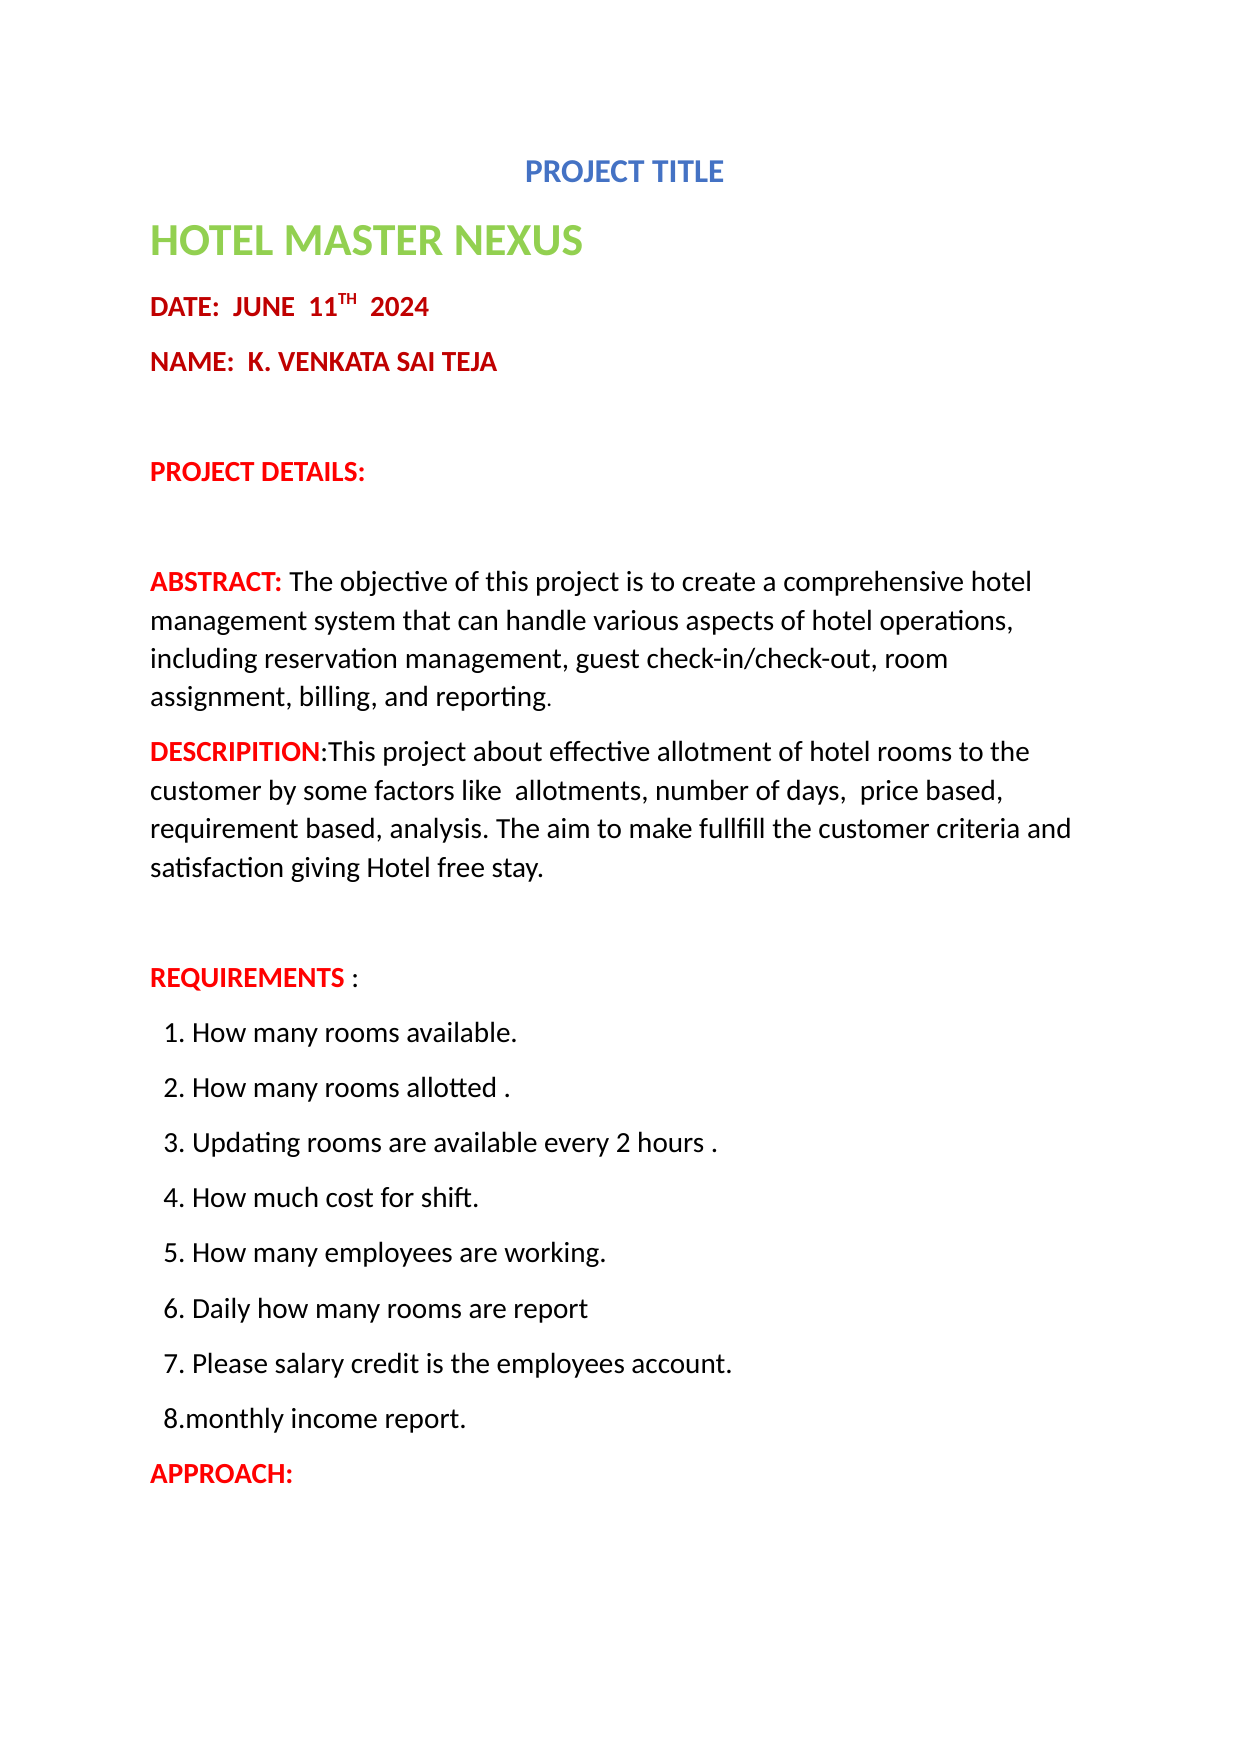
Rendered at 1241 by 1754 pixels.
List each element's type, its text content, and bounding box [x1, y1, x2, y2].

text 7. Please salary credit is the employees account. [150, 1345, 1090, 1380]
text 4. How much cost for shift. [150, 1179, 1090, 1215]
text 5. How many employees are working. [150, 1234, 1090, 1270]
text 6. Daily how many rooms are report [150, 1290, 1090, 1325]
text NAME: K. VENKATA SAI TEJA [150, 343, 1090, 378]
text DATE: JUNE 11TH 2024 [150, 288, 1090, 323]
text REQUIREMENTS : [150, 959, 1090, 995]
text 1. How many rooms available. [150, 1014, 1090, 1050]
text PROJECT TITLE [450, 150, 1090, 191]
text ABSTRACT: The objective of this project is to create a comprehensive hotel management system that can handle various aspects of hotel operations, including reservation management, guest check-in/check-out, room assignment, billing, and reporting. [150, 563, 1090, 714]
text 2. How many rooms allotted . [150, 1069, 1090, 1105]
text DESCRIPITION:This project about effective allotment of hotel rooms to the customer by some factors like allotments, number of days, price based, requirement based, analysis. The aim to make fullfill the customer criteria and satisfaction giving Hotel free stay. [150, 733, 1090, 884]
text PROJECT DETAILS: [150, 453, 1090, 488]
text APPROACH: [150, 1455, 1090, 1491]
text HOTEL MASTER NEXUS [150, 211, 1090, 267]
text 3. Updating rooms are available every 2 hours . [150, 1124, 1090, 1160]
text 8.monthly income report. [150, 1400, 1090, 1436]
